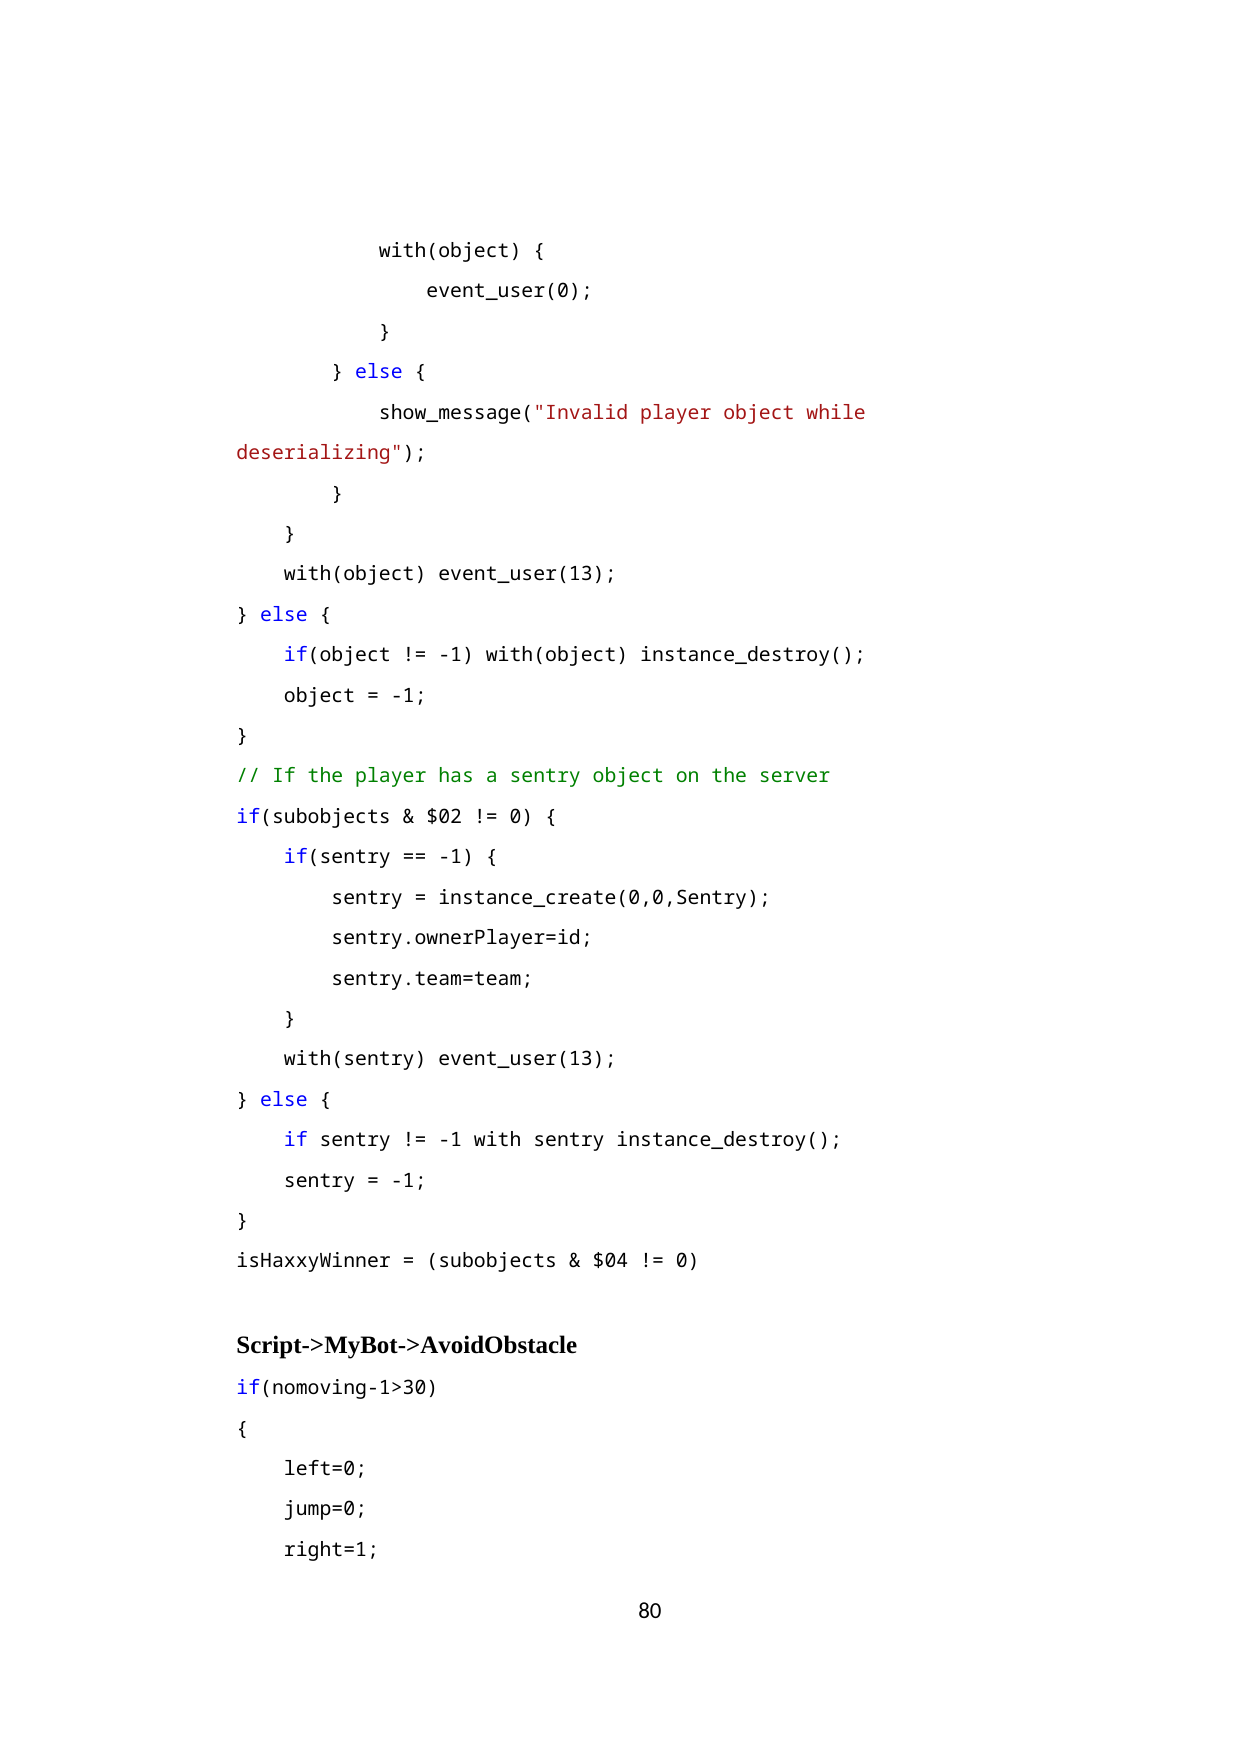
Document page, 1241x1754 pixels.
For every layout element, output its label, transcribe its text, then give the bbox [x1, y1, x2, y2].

text right=1; [236, 1535, 1063, 1562]
text } [236, 479, 1063, 506]
text with(object) event_user(13); [236, 559, 1063, 587]
text if(nomoving-1>30) [236, 1373, 1063, 1400]
text if(sentry == -1) { [236, 842, 1063, 869]
text } else { [236, 357, 1063, 384]
text jump=0; [236, 1494, 1063, 1522]
text } [236, 721, 1063, 748]
text if sentry != -1 with sentry instance_destroy(); [236, 1125, 1063, 1152]
text isHaxxyWinner = (subobjects & $04 != 0) [236, 1247, 1063, 1274]
text } else { [236, 1085, 1063, 1112]
text } [236, 519, 1063, 546]
text with(object) { [236, 236, 1063, 263]
text // If the player has a sentry object on the server [236, 762, 1063, 789]
text sentry = -1; [236, 1166, 1063, 1193]
text sentry.team=team; [236, 964, 1063, 991]
text left=0; [236, 1454, 1063, 1481]
text { [236, 1414, 1063, 1441]
text object = -1; [236, 681, 1063, 708]
text event_user(0); [236, 277, 1063, 304]
text } else { [236, 600, 1063, 627]
text Script->MyBot->AvoidObstacle [236, 1330, 1063, 1359]
text sentry = instance_create(0,0,Sentry); [236, 883, 1063, 910]
text show_message("Invalid player object while deserializing"); [236, 398, 1063, 465]
text } [236, 1206, 1063, 1233]
text sentry.ownerPlayer=id; [236, 923, 1063, 950]
text } [236, 1004, 1063, 1031]
text if(object != -1) with(object) instance_destroy(); [236, 640, 1063, 667]
text } [236, 317, 1063, 344]
text if(subobjects & $02 != 0) { [236, 802, 1063, 829]
text with(sentry) event_user(13); [236, 1044, 1063, 1072]
